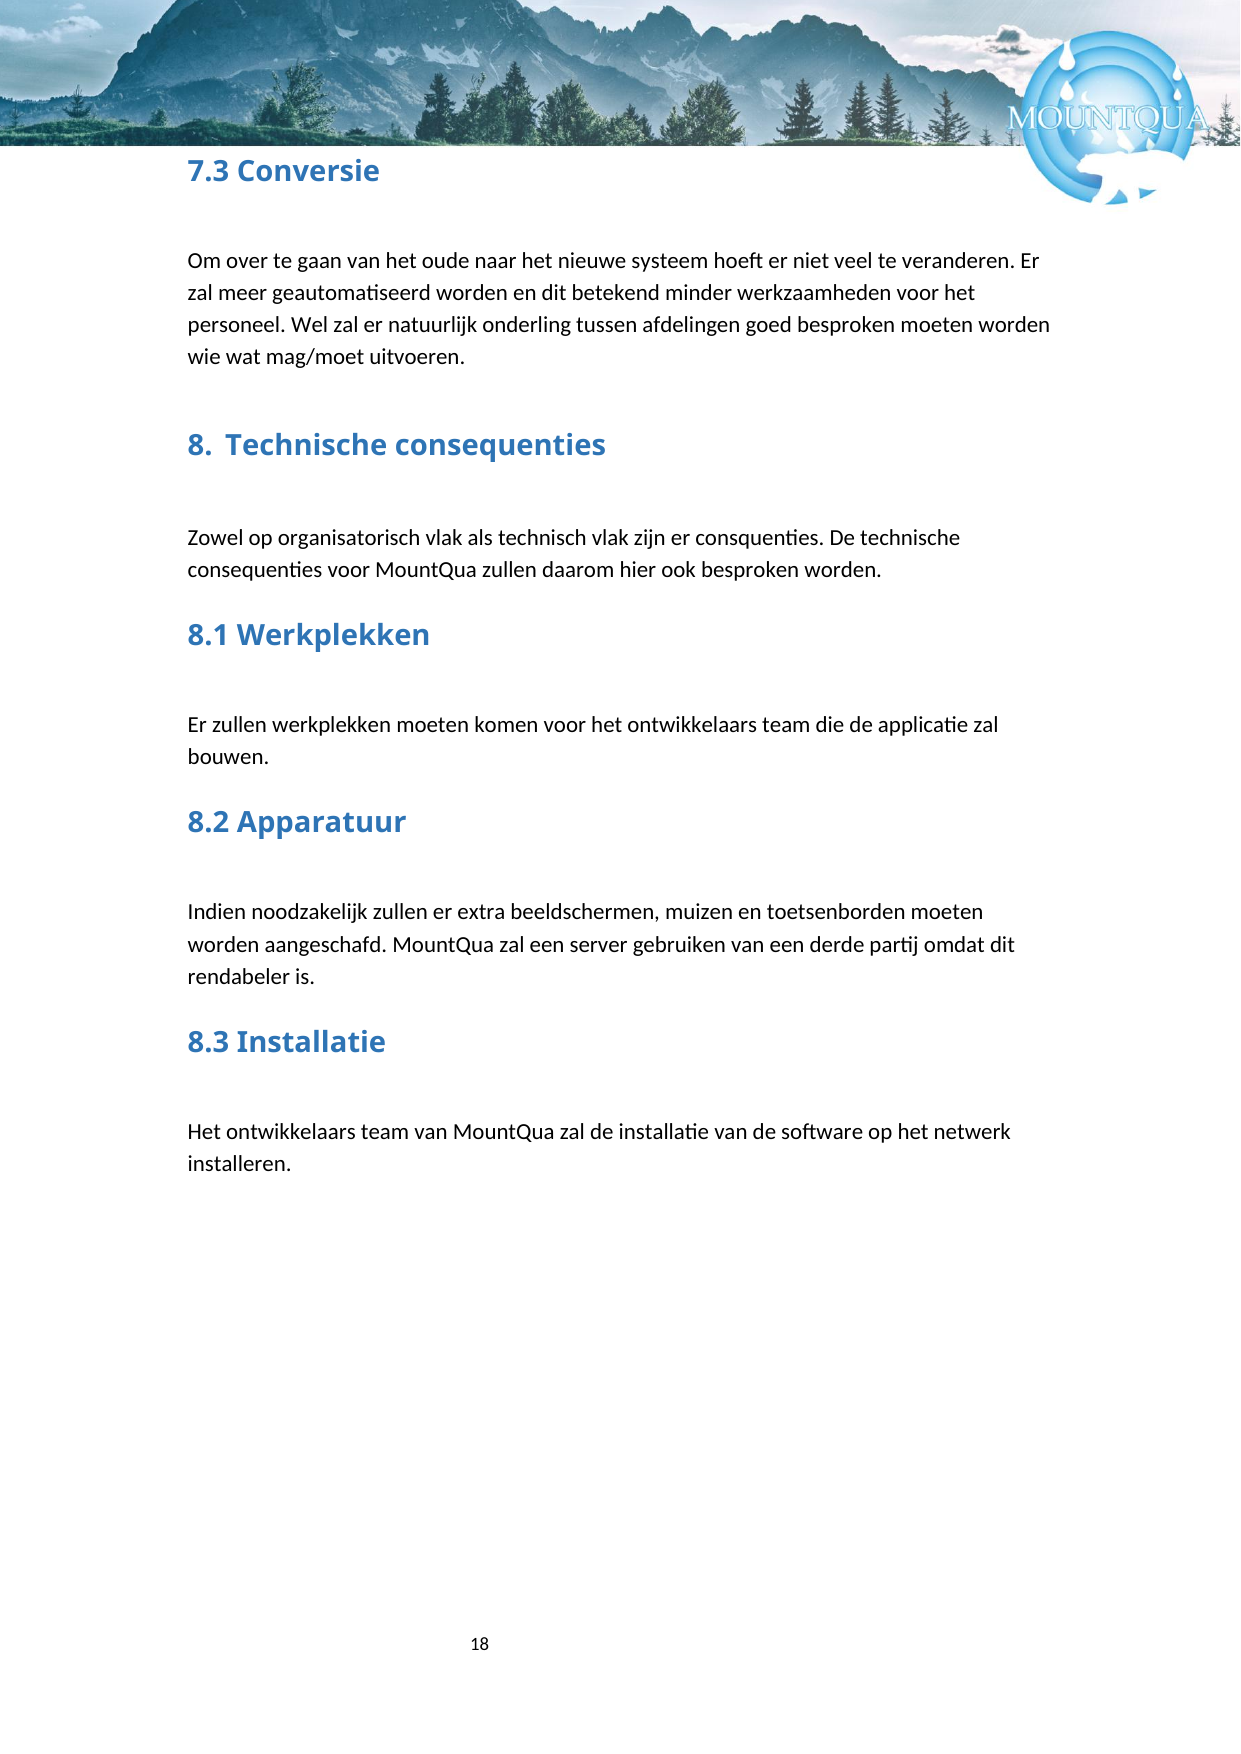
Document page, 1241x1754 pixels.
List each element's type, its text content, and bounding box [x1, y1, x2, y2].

text Het ontwikkelaars team van MountQua zal de installatie van de software op het netwerk installeren. [187, 1117, 1053, 1177]
subtitle 8.3 Installatie [187, 1021, 1053, 1061]
picture [0, 0, 1241, 1754]
subtitle 8.2 Apparatuur [187, 802, 1053, 841]
subtitle Technische consequenties [187, 424, 1053, 464]
text Zowel op organisatorisch vlak als technisch vlak zijn er consquenties. De technische consequenties voor MountQua zullen daarom hier ook besproken worden. [187, 523, 1053, 583]
subtitle 7.3 Conversie [187, 150, 1053, 190]
text Er zullen werkplekken moeten komen voor het ontwikkelaars team die de applicatie zal bouwen. [187, 710, 1053, 771]
text Om over te gaan van het oude naar het nieuwe systeem hoeft er niet veel te veranderen. Er zal meer geautomatiseerd worden en dit betekend minder werkzaamheden voor het personeel. Wel zal er natuurlijk onderling tussen afdelingen goed besproken moeten worden wie wat mag/moet uitvoeren. [187, 246, 1053, 370]
subtitle 8.1 Werkplekken [187, 614, 1053, 654]
text Indien noodzakelijk zullen er extra beeldschermen, muizen en toetsenborden moeten worden aangeschafd. MountQua zal een server gebruiken van een derde partij omdat dit rendabeler is. [187, 897, 1053, 990]
